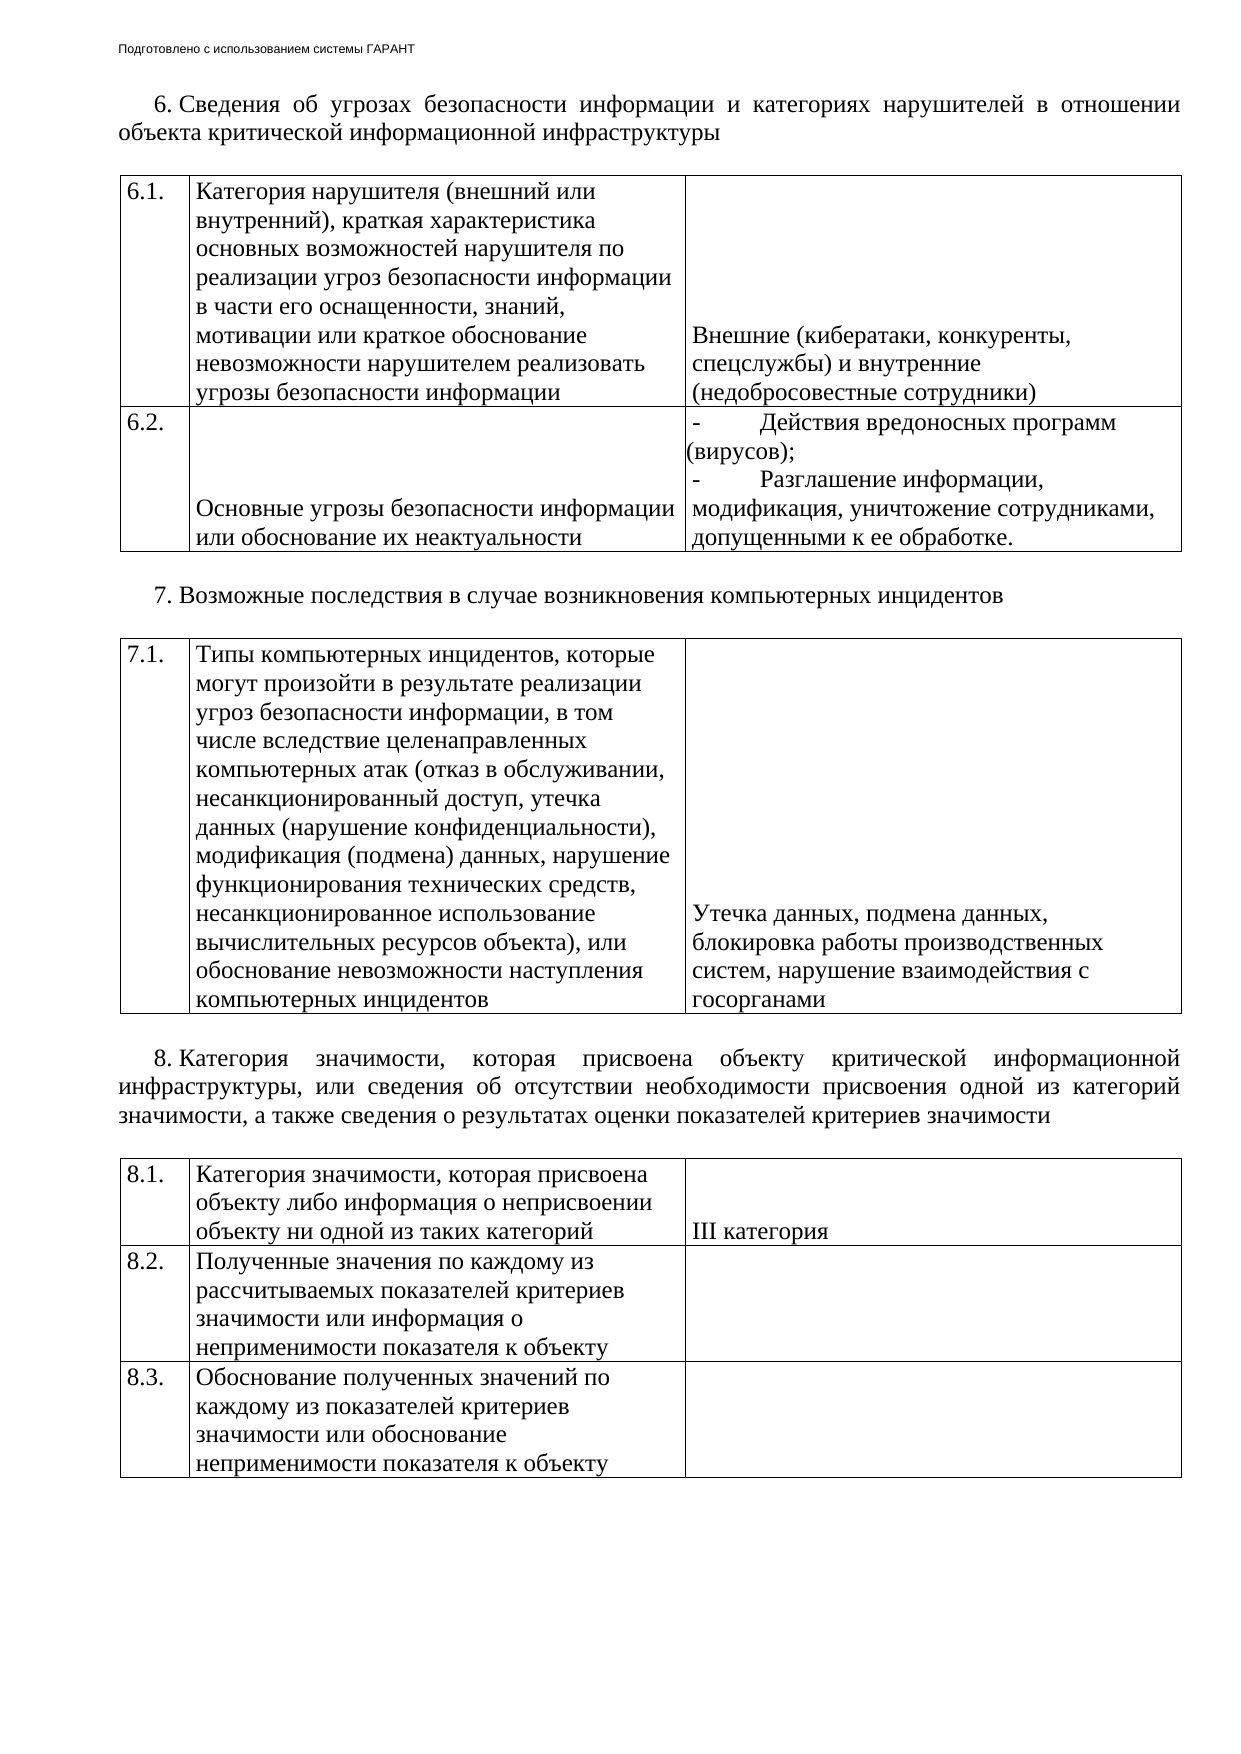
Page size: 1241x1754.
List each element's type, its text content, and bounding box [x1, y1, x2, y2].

table_header 7.1. [121, 639, 189, 1013]
table_cell 8.2. [121, 1246, 189, 1361]
table_header 8.1. [121, 1159, 189, 1245]
table_cell [686, 1362, 1181, 1477]
table_header Категория значимости, которая присвоена объекту либо информация о неприсвоении объекту ни одной из таких категорий [190, 1159, 685, 1245]
text 7. Возможные последствия в случае возникновения компьютерных инцидентов [118, 581, 1181, 609]
table_cell 6.2. [121, 407, 189, 551]
table_cell [686, 1246, 1181, 1361]
table_cell Полученные значения по каждому из рассчитываемых показателей критериев значимости или информация о неприменимости показателя к объекту [190, 1246, 685, 1361]
text 6. Сведения об угрозах безопасности информации и категориях нарушителей в отношении объекта критической информационной инфраструктуры [118, 89, 1181, 146]
table_header 6.1. [121, 176, 189, 406]
table_header Утечка данных, подмена данных, блокировка работы производственных систем, нарушение взаимодействия с госорганами [686, 639, 1181, 1013]
table_cell Обоснование полученных значений по каждому из показателей критериев значимости или обоснование неприменимости показателя к объекту [190, 1362, 685, 1477]
text 8. Категория значимости, которая присвоена объекту критической информационной инфраструктуры, или сведения об отсутствии необходимости присвоения одной из категорий значимости, а также сведения о результатах оценки показателей критериев значимости [118, 1043, 1181, 1129]
table_cell Основные угрозы безопасности информации или обоснование их неактуальности [190, 407, 685, 551]
table_cell - Действия вредоносных программ (вирусов); - Разглашение информации, модификация, уничтожение сотрудниками, допущенными к ее обработке. [686, 407, 1181, 551]
table_header III категория [686, 1159, 1181, 1245]
table_header Внешние (кибератаки, конкуренты, спецслужбы) и внутренние (недобросовестные сотрудники) [686, 176, 1181, 406]
table_header Категория нарушителя (внешний или внутренний), краткая характеристика основных возможностей нарушителя по реализации угроз безопасности информации в части его оснащенности, знаний, мотивации или краткое обоснование невозможности нарушителем реализовать угрозы безопасности информации [190, 176, 685, 406]
table_header Типы компьютерных инцидентов, которые могут произойти в результате реализации угроз безопасности информации, в том числе вследствие целенаправленных компьютерных атак (отказ в обслуживании, несанкционированный доступ, утечка данных (нарушение конфиденциальности), модификация (подмена) данных, нарушение функционирования технических средств, несанкционированное использование вычислительных ресурсов объекта), или обоснование невозможности наступления компьютерных инцидентов [190, 639, 685, 1013]
table_cell 8.3. [121, 1362, 189, 1477]
